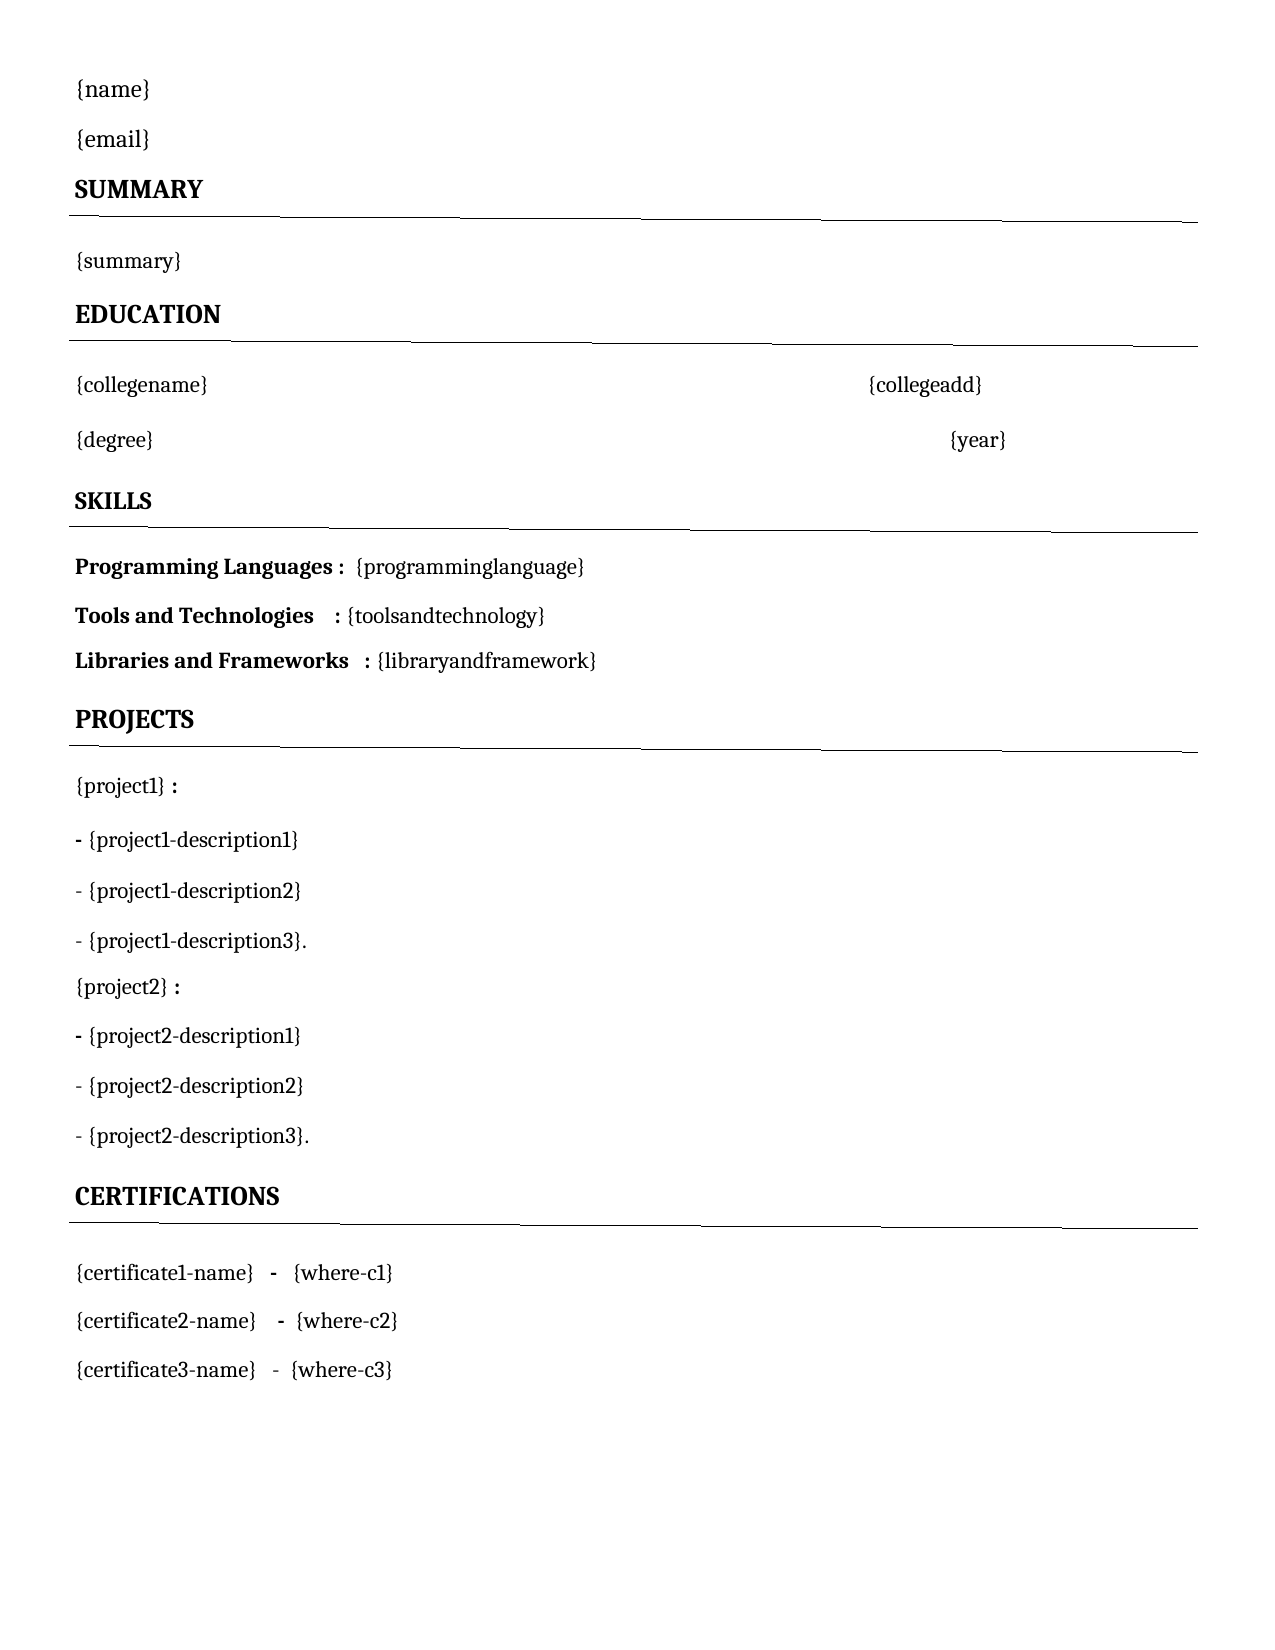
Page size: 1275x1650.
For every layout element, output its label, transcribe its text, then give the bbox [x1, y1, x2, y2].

text - {project2-description2} [75, 1070, 1200, 1099]
text Tools and Technologies : {toolsandtechnology} [75, 605, 1200, 629]
text {summary} [75, 226, 1200, 279]
text Libraries and Frameworks : {libraryandframework} [75, 649, 1200, 673]
text Programming Languages : {programminglanguage} [75, 537, 1200, 584]
text SKILLS [75, 475, 1200, 516]
text CERTIFICATIONS [75, 1171, 1200, 1212]
text {degree} {year} [75, 424, 1200, 454]
text {email} [75, 124, 1200, 153]
text {collegename} {collegeadd} [75, 350, 1200, 403]
text PROJECTS [75, 694, 1200, 735]
text {certificate2-name} - {where-c2} [75, 1307, 1200, 1333]
text {certificate3-name} - {where-c3} [75, 1354, 1200, 1384]
text - {project1-description3}. [75, 925, 1200, 954]
text {project2} : [75, 975, 1200, 999]
text - {project2-description3}. [75, 1120, 1200, 1150]
text - {project1-description1} [75, 824, 1200, 854]
text {name} [75, 75, 1200, 104]
text SUMMARY [75, 174, 1200, 205]
text EDUCATION [75, 300, 1200, 329]
text - {project1-description2} [75, 874, 1200, 904]
text {project1} : [75, 756, 1200, 803]
text - {project2-description1} [75, 1020, 1200, 1049]
text {certificate1-name} - {where-c1} [75, 1257, 1200, 1286]
